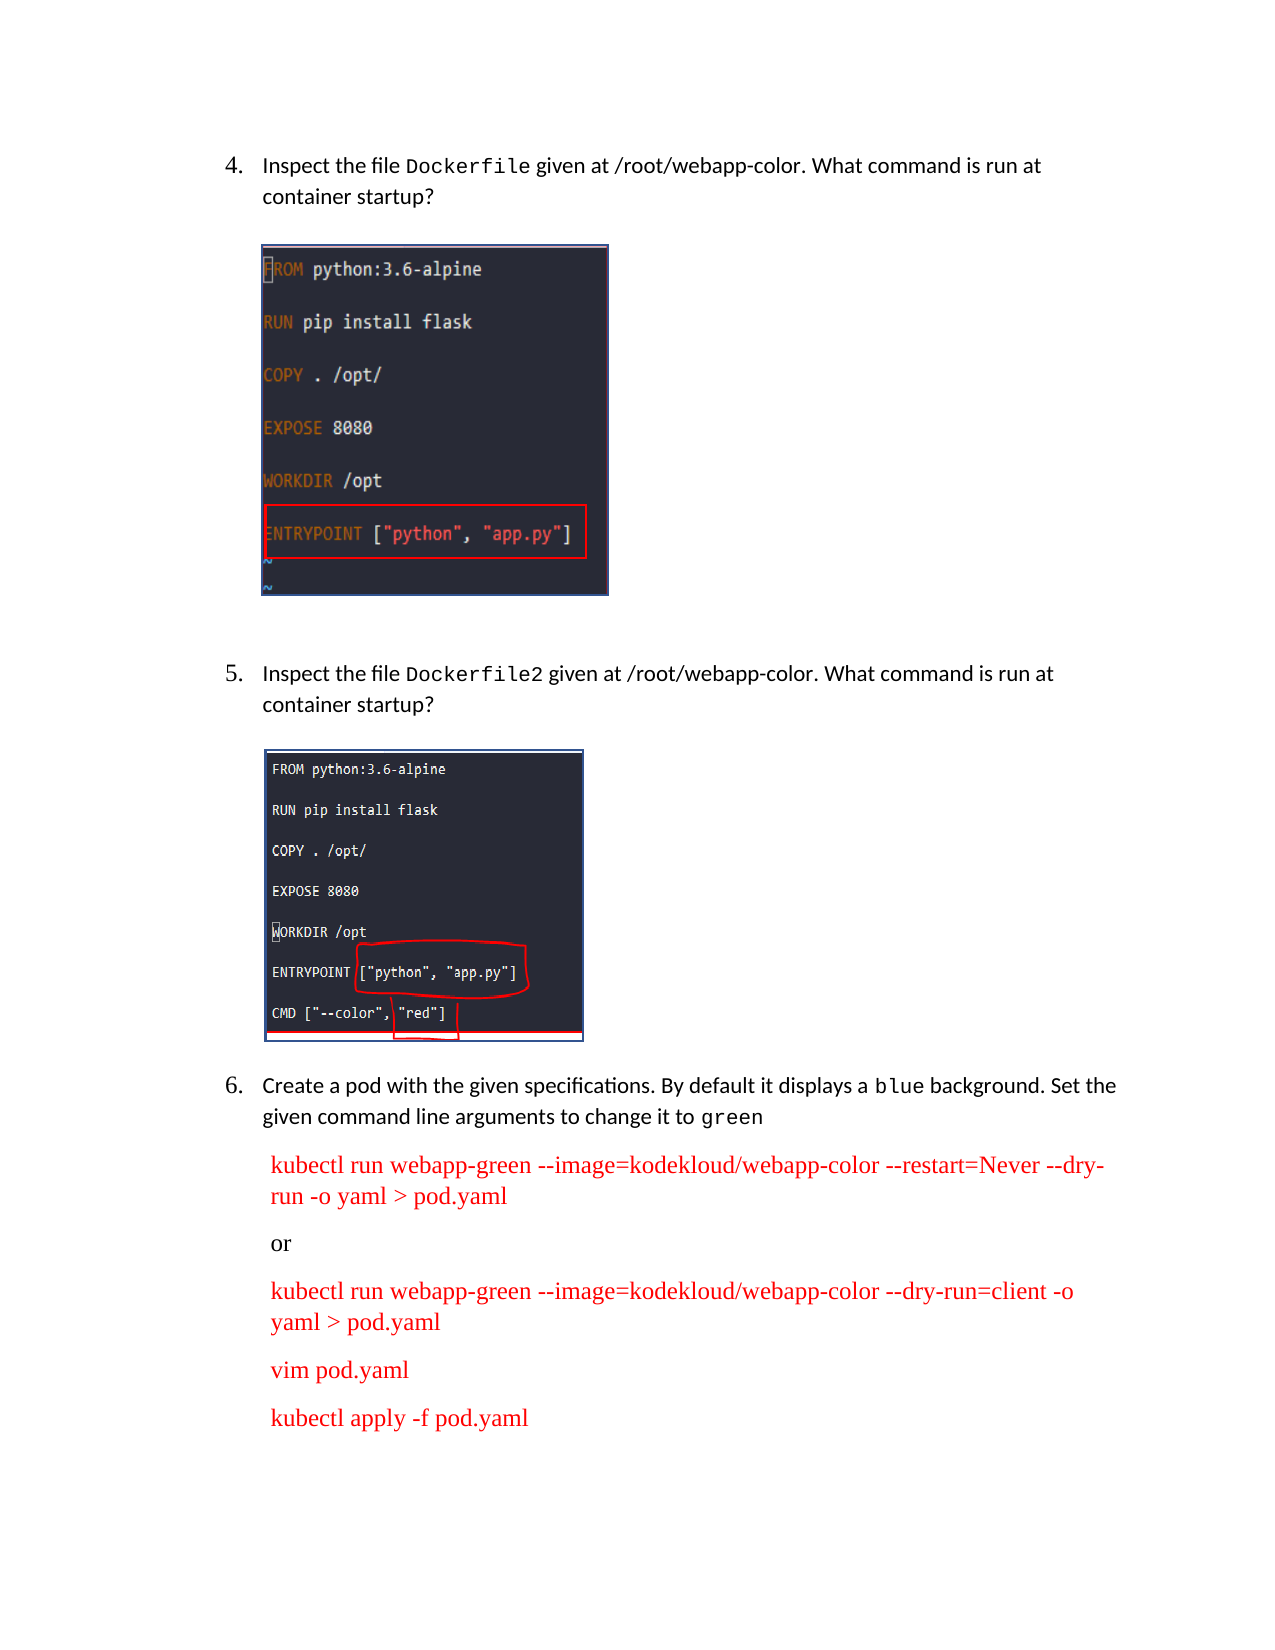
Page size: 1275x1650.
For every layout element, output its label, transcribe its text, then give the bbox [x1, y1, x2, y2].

list Inspect the file Dockerfile given at /root/webapp-color. What command is run at container startup? [225, 150, 1125, 210]
list Create a pod with the given specifications. By default it displays a blue background. Set the given command line arguments to change it to green [225, 1071, 1125, 1131]
text kubectl run webapp-green --image=kodekloud/webapp-color --restart=Never --dry-run -o yaml > pod.yaml [270, 1150, 1125, 1209]
picture [267, 751, 582, 1040]
text vim pod.yaml [270, 1355, 1125, 1384]
list Inspect the file Dockerfile2 given at /root/webapp-color. What command is run at container startup? [225, 658, 1125, 718]
text or [270, 1228, 1125, 1257]
text kubectl apply -f pod.yaml [270, 1403, 1125, 1431]
picture [263, 246, 607, 594]
text kubectl run webapp-green --image=kodekloud/webapp-color --dry-run=client -o yaml > pod.yaml [270, 1276, 1125, 1336]
